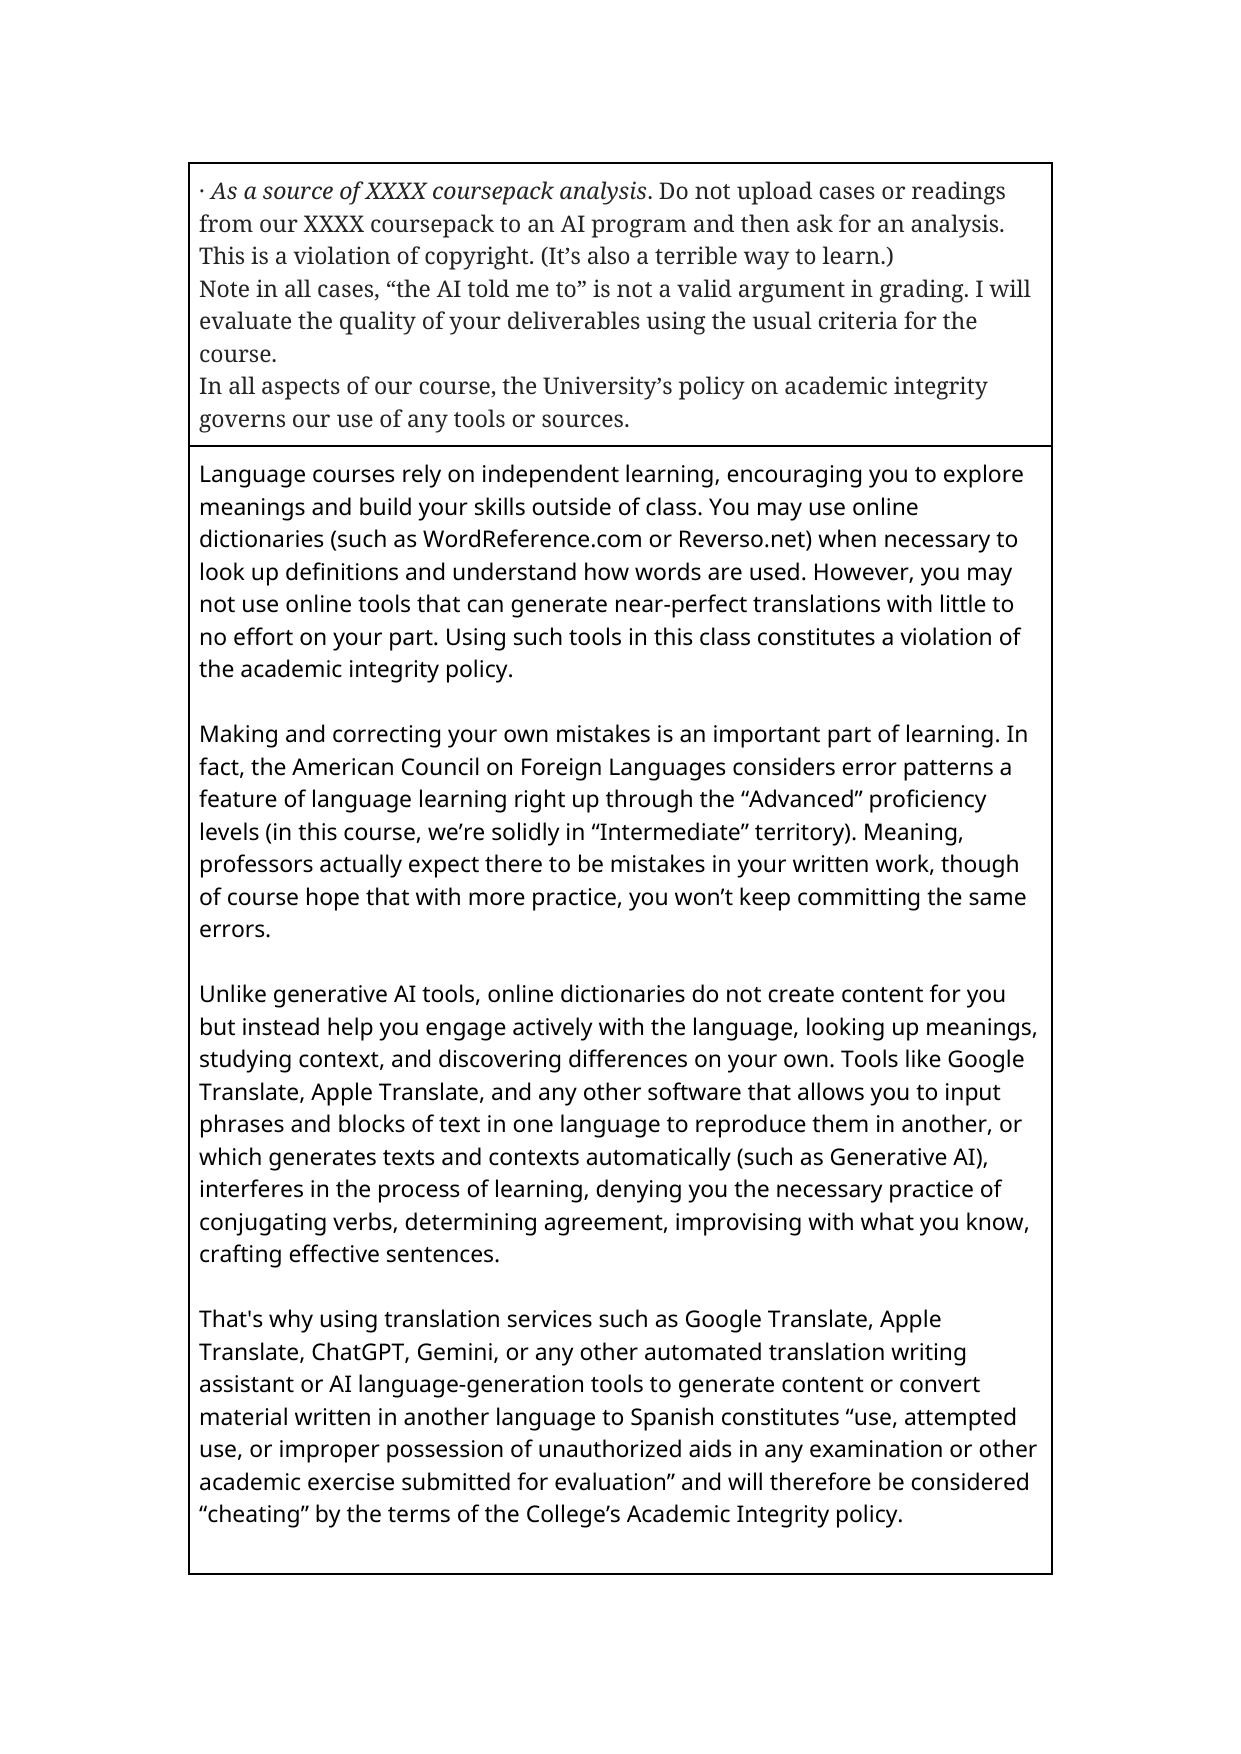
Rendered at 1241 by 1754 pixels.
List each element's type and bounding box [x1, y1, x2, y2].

table_cell [190, 447, 1051, 1573]
table_cell [190, 164, 1051, 445]
